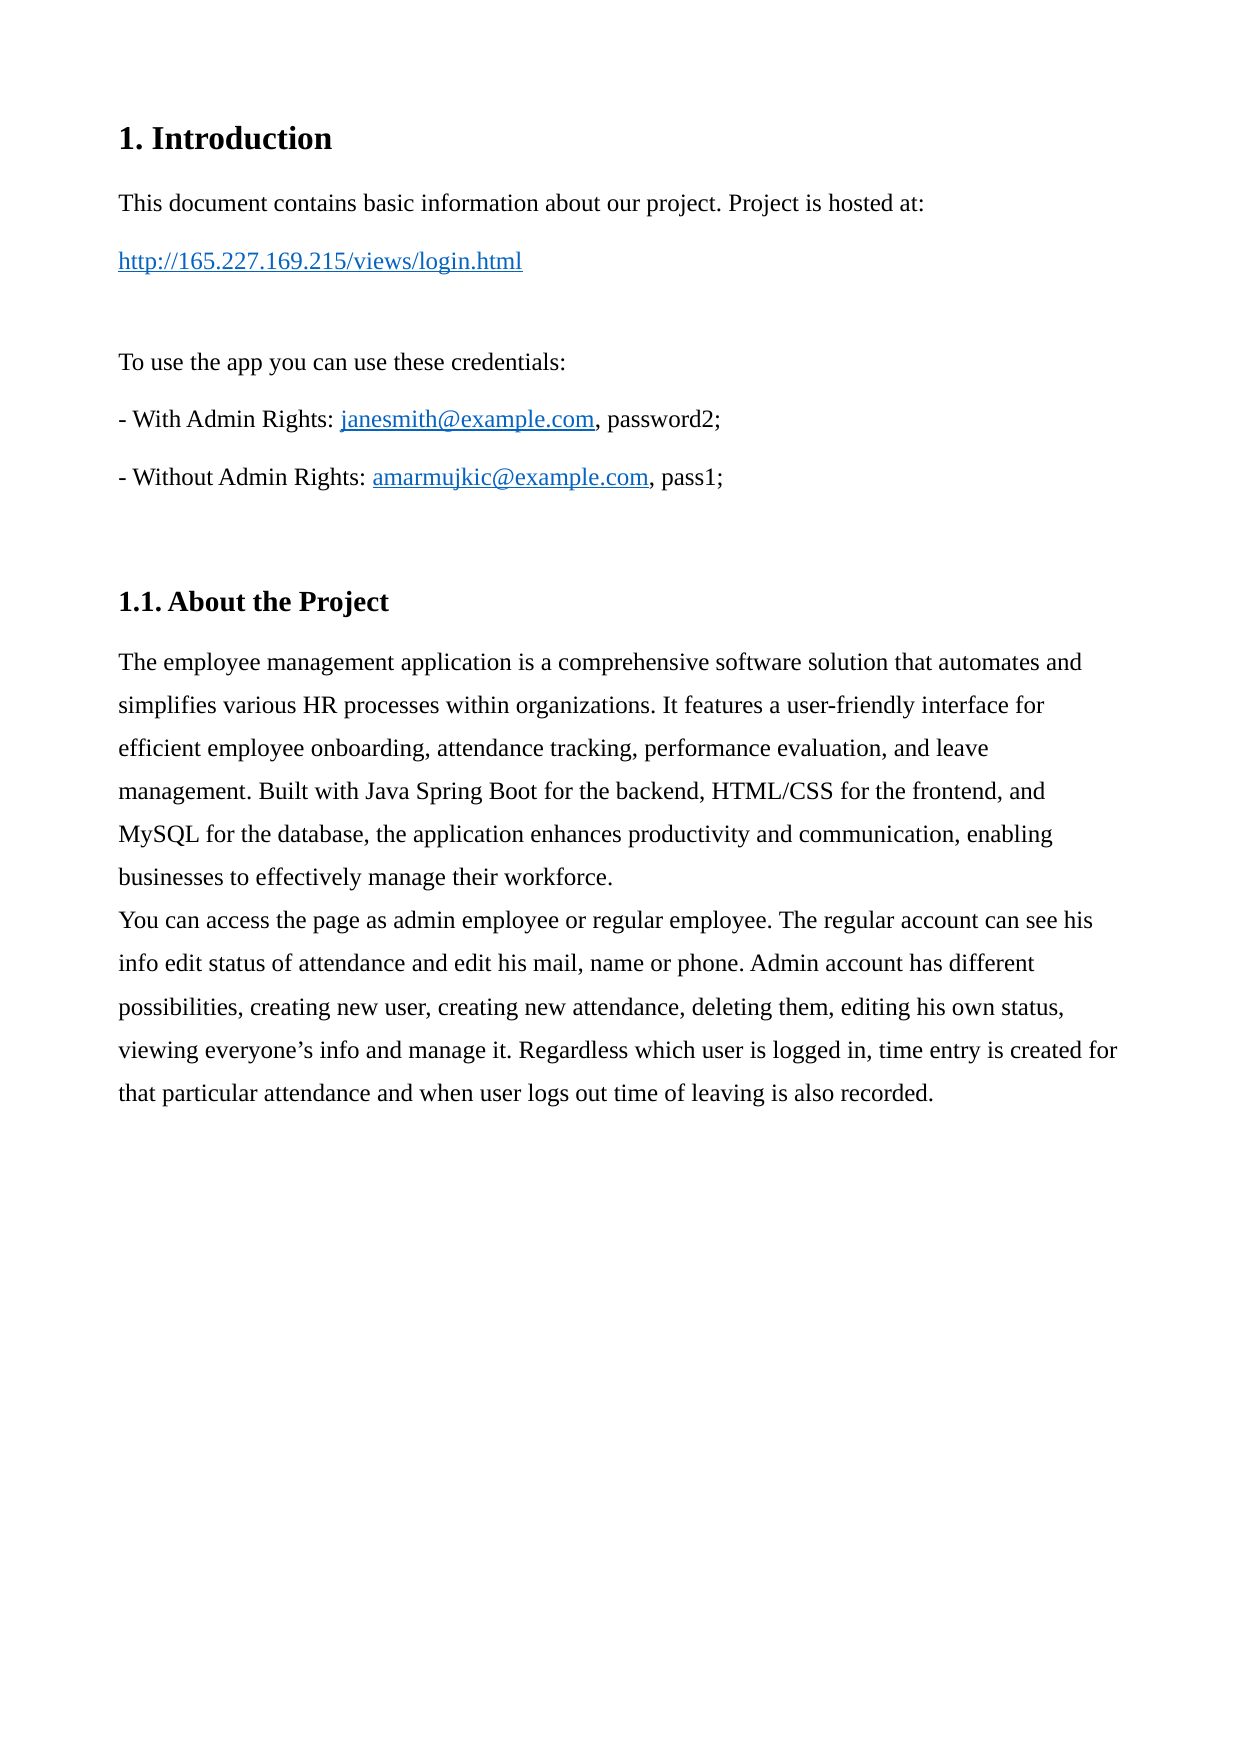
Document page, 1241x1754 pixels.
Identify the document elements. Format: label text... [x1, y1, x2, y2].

text This document contains basic information about our project. Project is hosted at: [118, 188, 1122, 217]
text - Without Admin Rights: amarmujkic@example.com, pass1; [118, 462, 1122, 491]
subtitle 1. Introduction [118, 118, 1122, 156]
text http://165.227.169.215/views/login.html [118, 246, 1122, 274]
text The employee management application is a comprehensive software solution that automates and simplifies various HR processes within organizations. It features a user-friendly interface for efficient employee onboarding, attendance tracking, performance evaluation, and leave management. Built with Java Spring Boot for the backend, HTML/CSS for the frontend, and MySQL for the database, the application enhances productivity and communication, enabling businesses to effectively manage their workforce. [118, 647, 1122, 891]
text To use the app you can use these credentials: [118, 303, 1122, 375]
subtitle 1.1. About the Project [118, 584, 1122, 617]
text - With Admin Rights: janesmith@example.com, password2; [118, 404, 1122, 433]
text You can access the page as admin employee or regular employee. The regular account can see his info edit status of attendance and edit his mail, name or phone. Admin account has different possibilities, creating new user, creating new attendance, deleting them, editing his own status, viewing everyone’s info and manage it. Regardless which user is logged in, time entry is created for that particular attendance and when user logs out time of leaving is also recorded. [118, 905, 1122, 1107]
